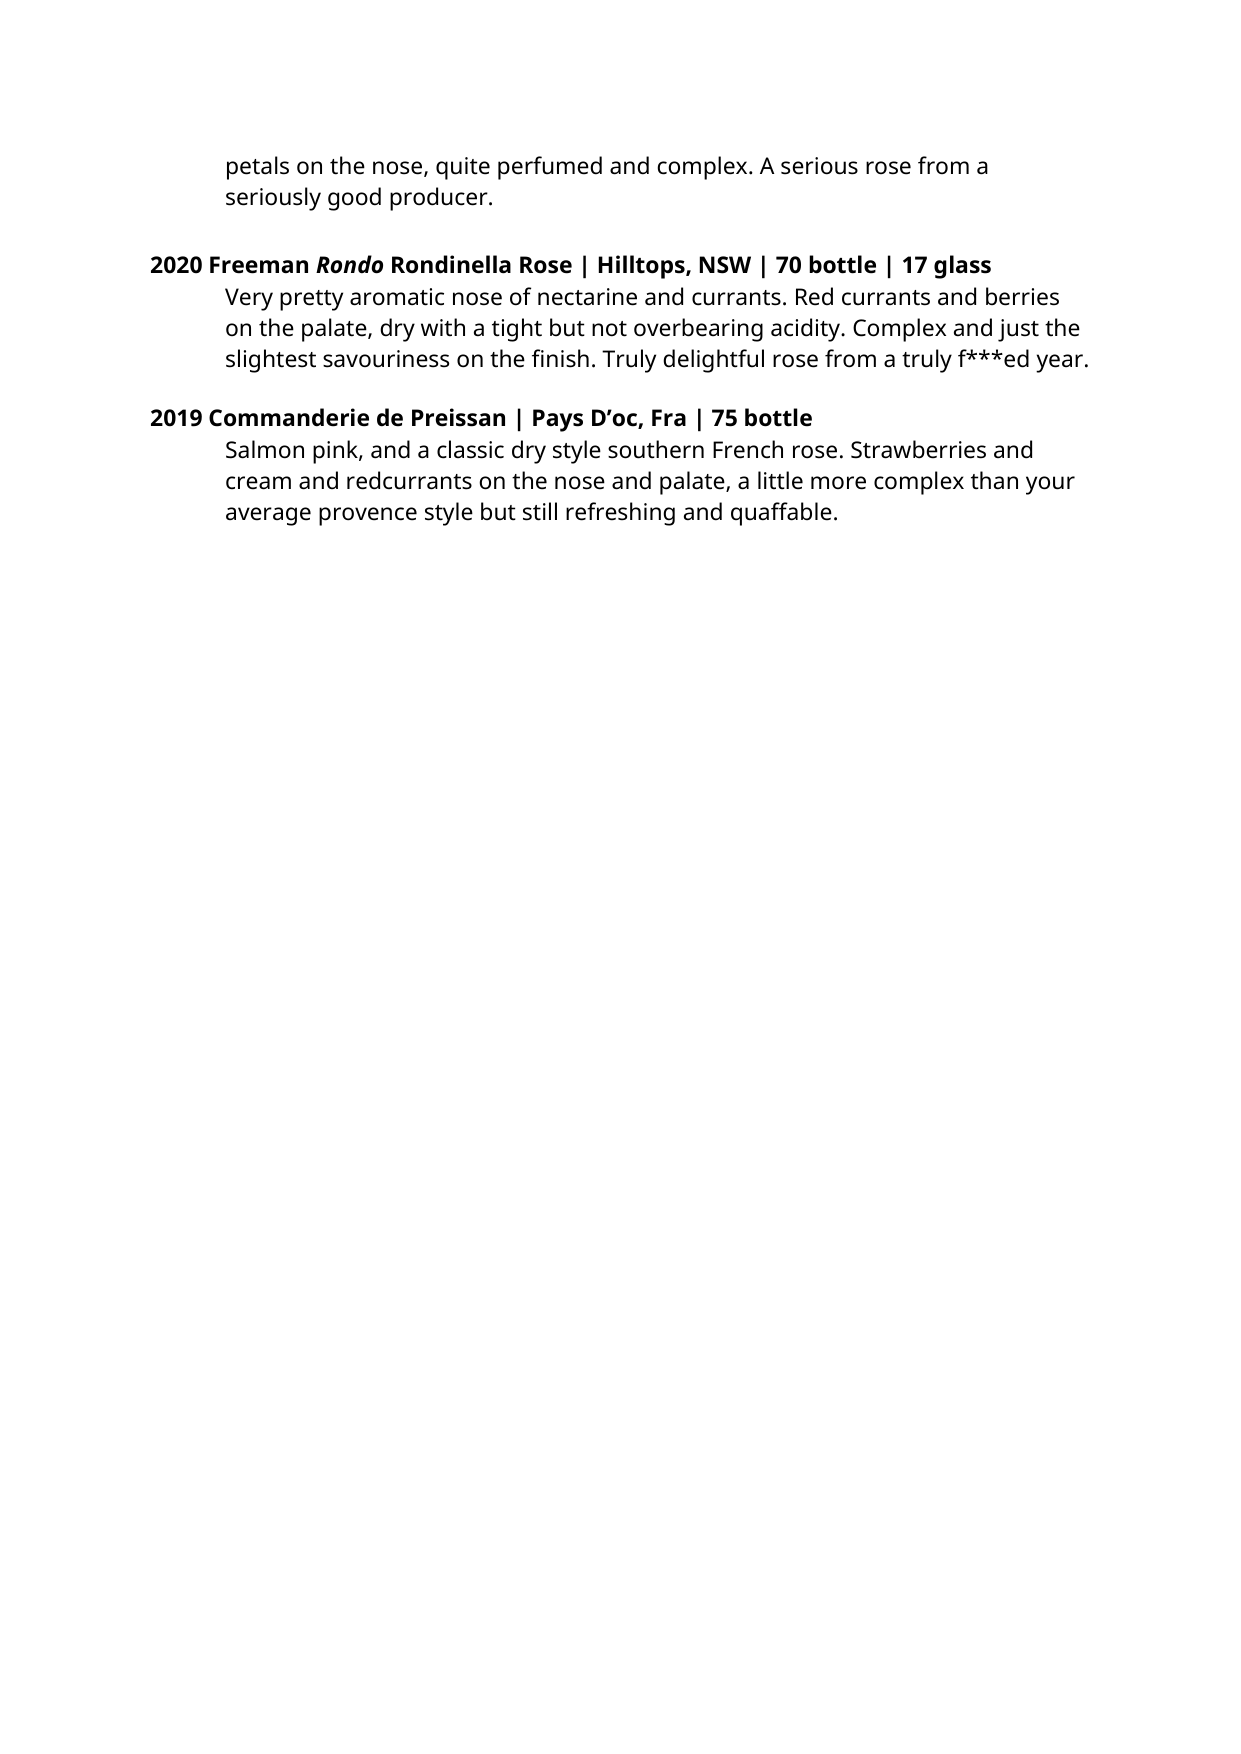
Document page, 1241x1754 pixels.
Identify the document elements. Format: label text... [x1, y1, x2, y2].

text 2019 Commanderie de Preissan | Pays D’oc, Fra | 75 bottle [150, 402, 1090, 434]
text Very pretty aromatic nose of nectarine and currants. Red currants and berries on the palate, dry with a tight but not overbearing acidity. Complex and just the slightest savouriness on the finish. Truly delightful rose from a truly f***ed year. [225, 281, 1090, 374]
text 2020 Freeman Rondo Rondinella Rose | Hilltops, NSW | 70 bottle | 17 glass [150, 249, 1090, 281]
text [225, 150, 1090, 212]
text Salmon pink, and a classic dry style southern French rose. Strawberries and cream and redcurrants on the nose and palate, a little more complex than your average provence style but still refreshing and quaffable. [225, 434, 1090, 527]
